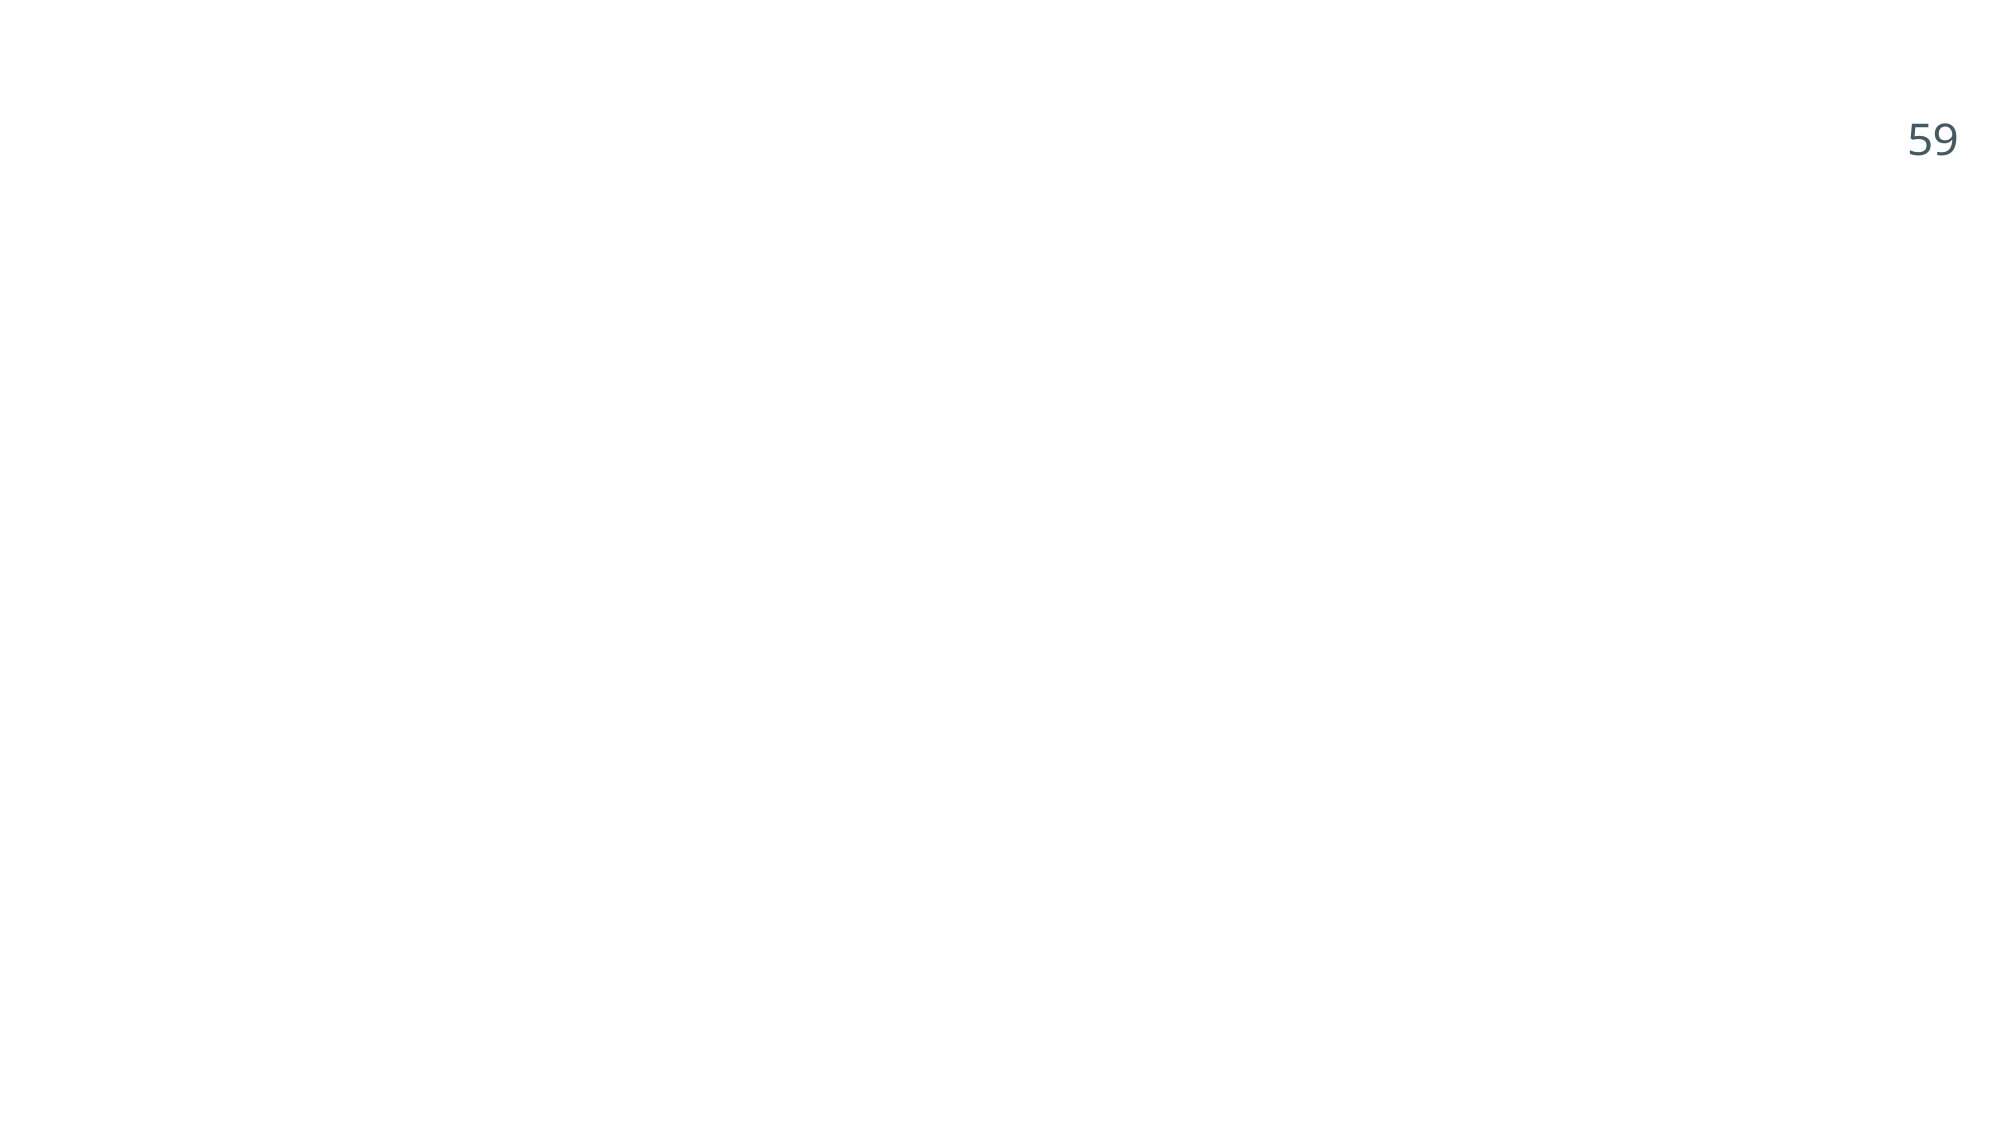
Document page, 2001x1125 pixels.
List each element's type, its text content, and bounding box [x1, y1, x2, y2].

text 59 [103, 108, 1959, 168]
